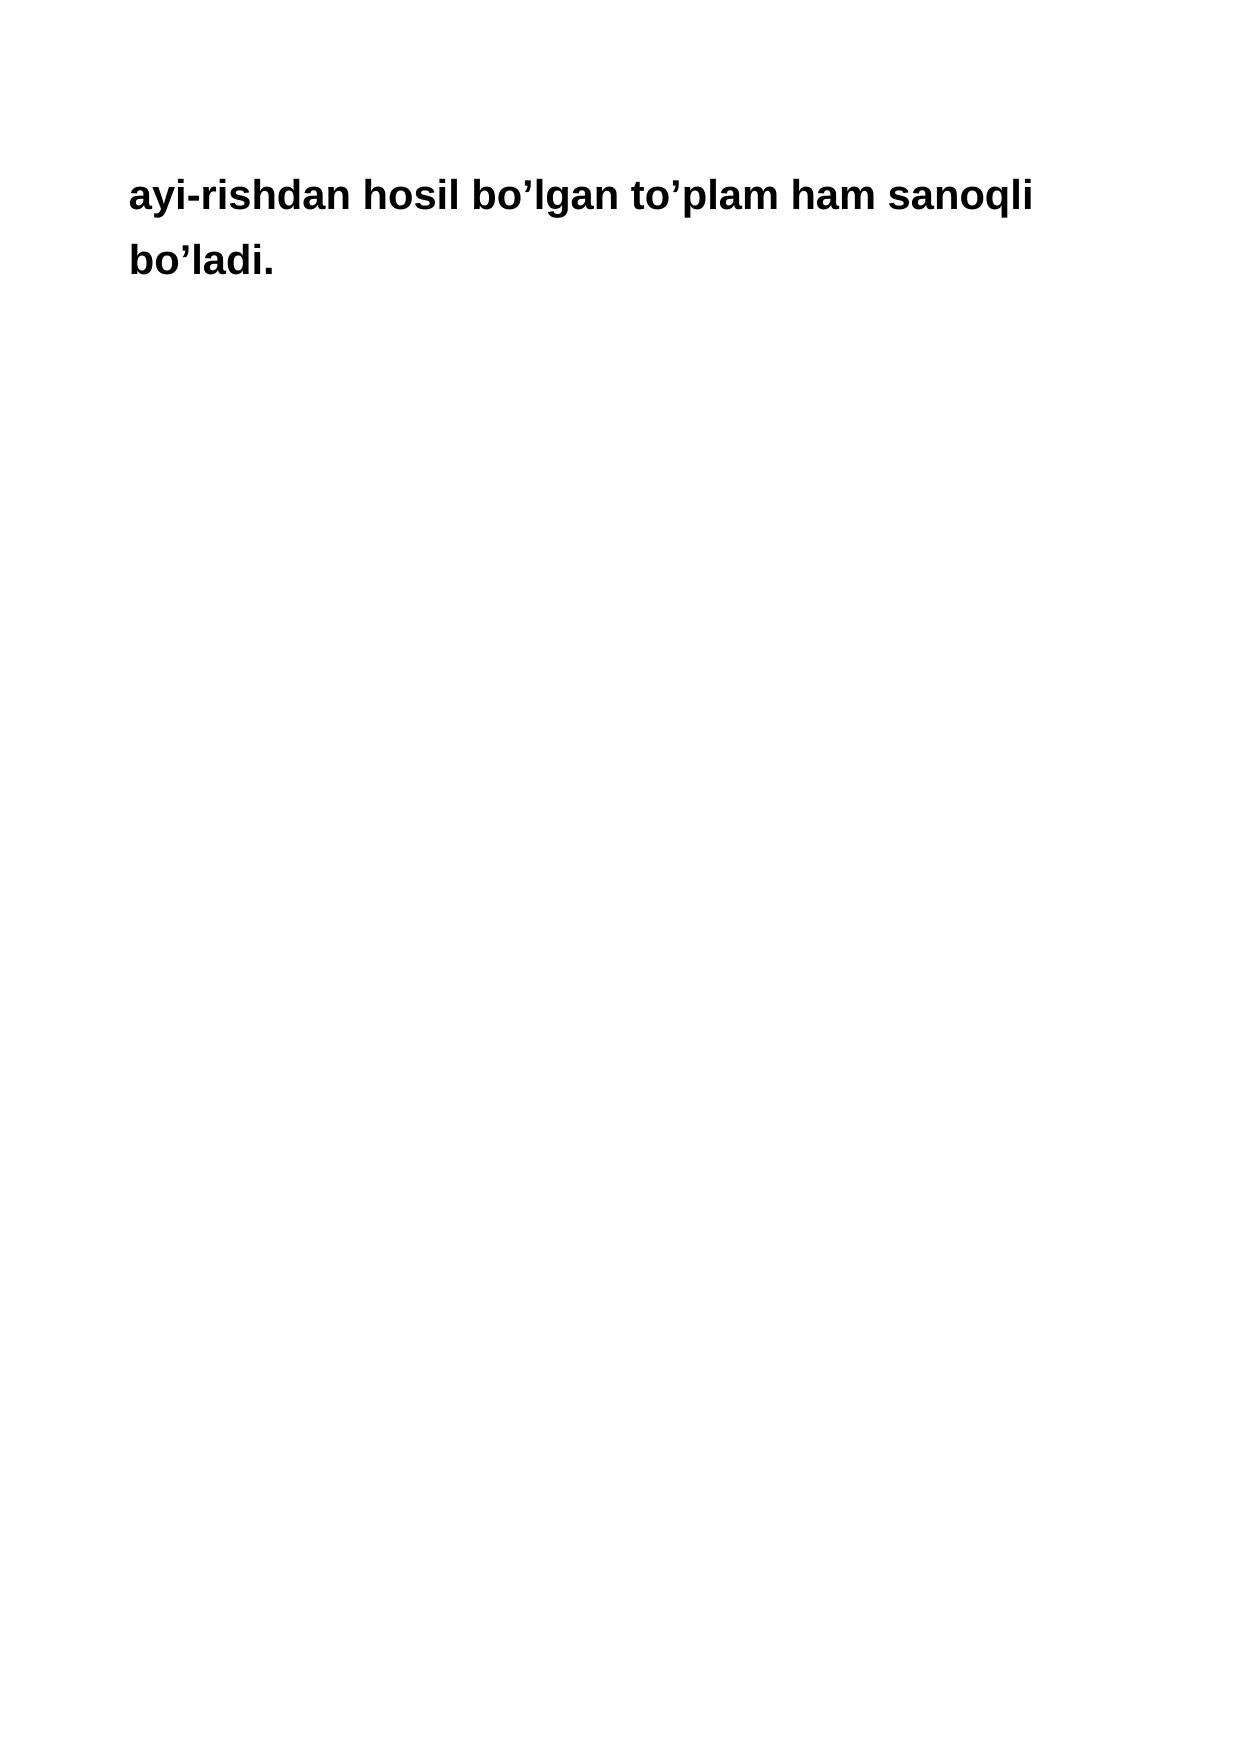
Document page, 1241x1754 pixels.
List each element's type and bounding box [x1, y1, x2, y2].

subtitle [129, 162, 1111, 292]
